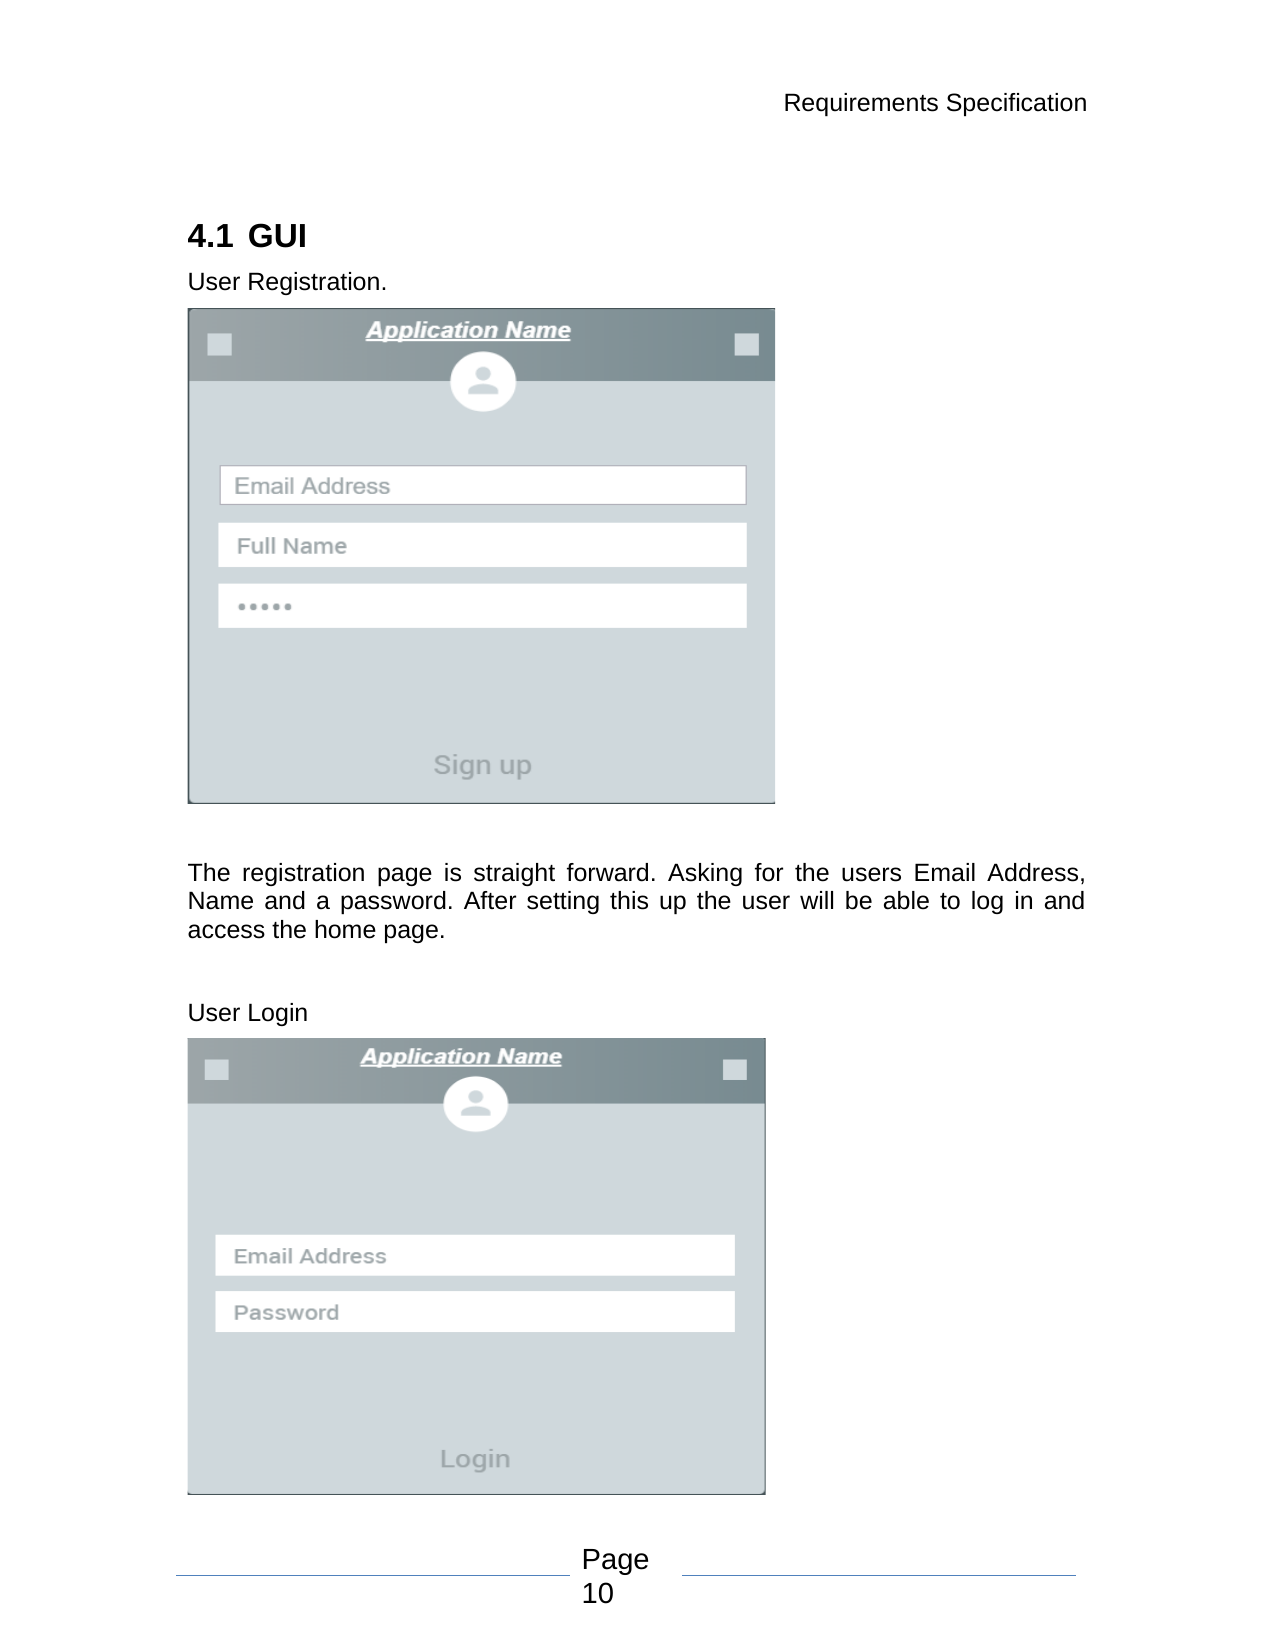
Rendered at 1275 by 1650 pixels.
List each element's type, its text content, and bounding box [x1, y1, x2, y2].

subtitle GUI [187, 216, 1087, 255]
text User Login [187, 997, 1087, 1026]
text User Registration. [187, 267, 1087, 296]
picture [187, 1038, 766, 1495]
text The registration page is straight forward. Asking for the users Email Address, Name and a password. After setting this up the user will be able to log in and access the home page. [187, 857, 1087, 944]
picture [187, 308, 775, 804]
